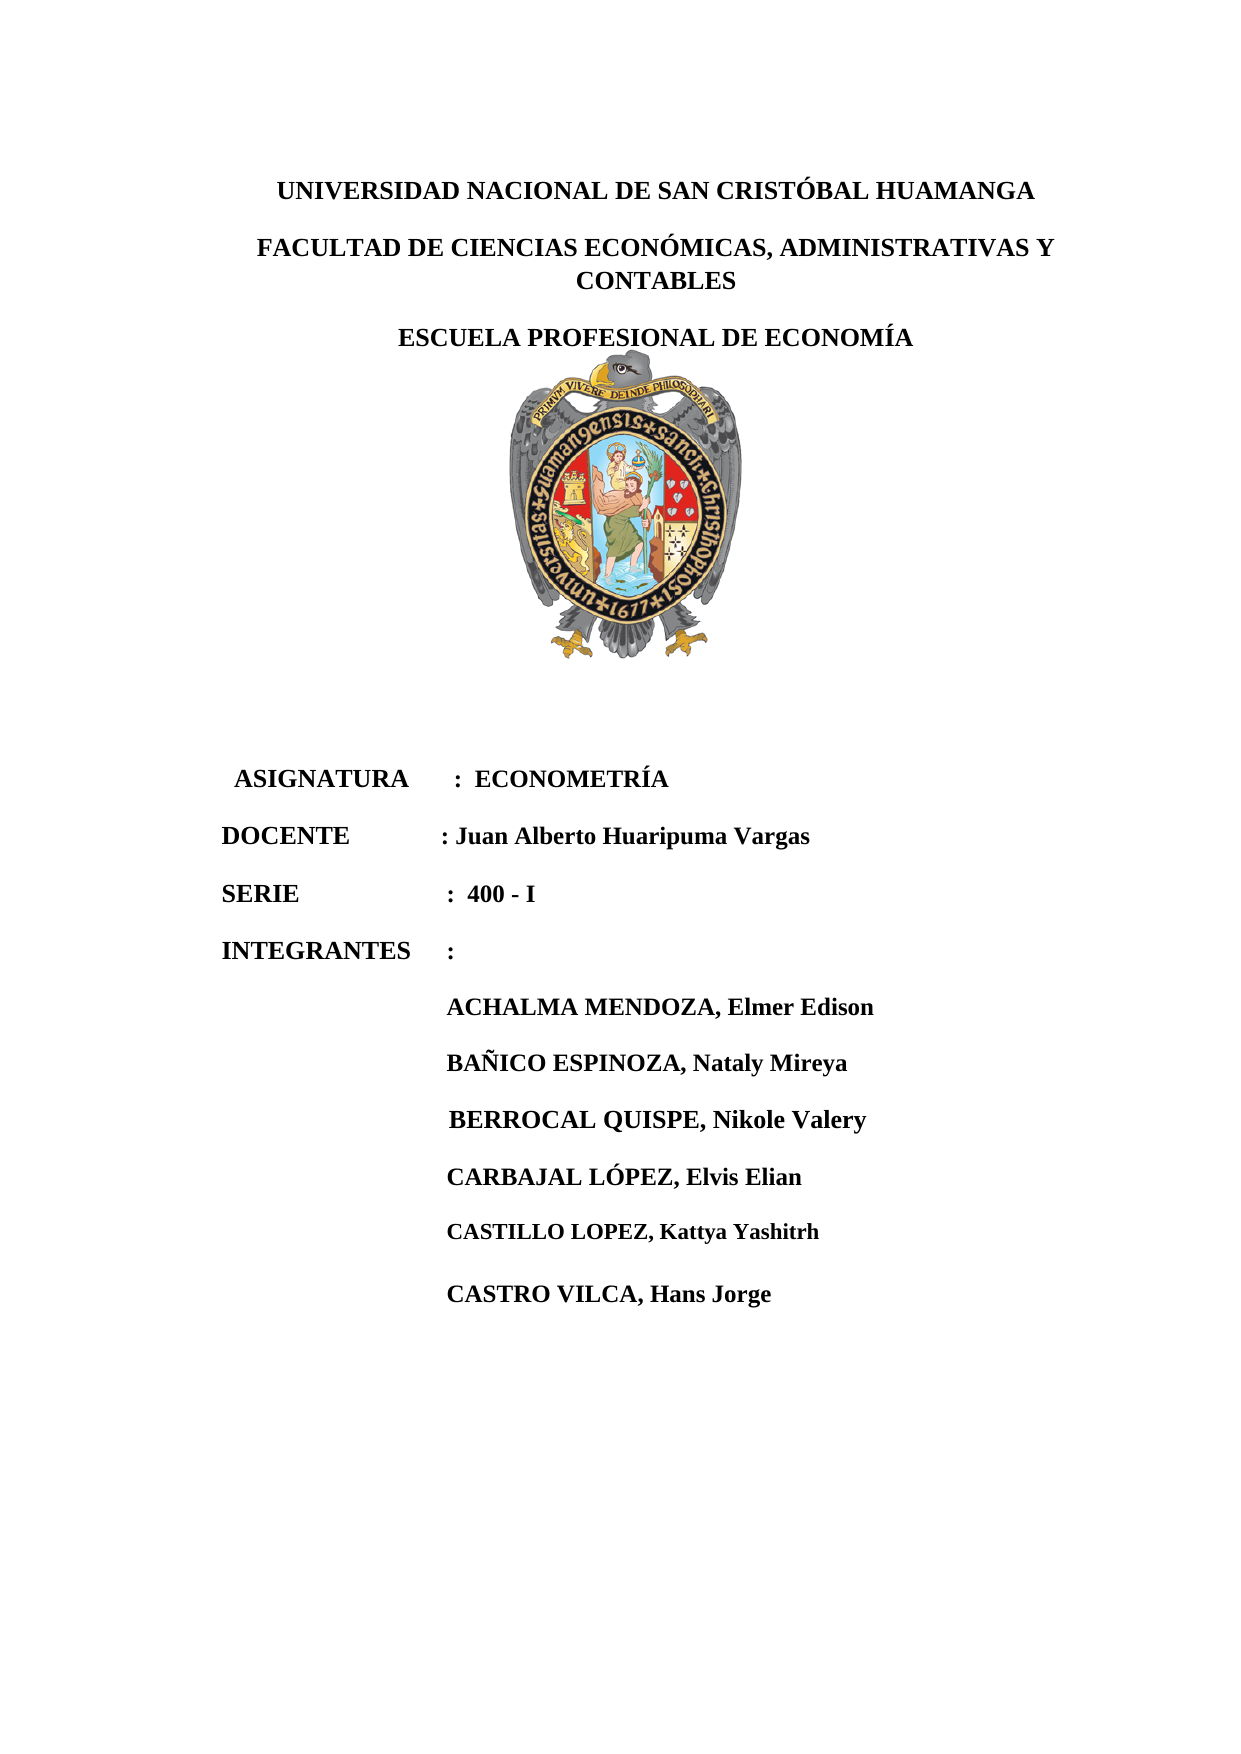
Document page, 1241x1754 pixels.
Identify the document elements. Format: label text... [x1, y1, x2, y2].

subtitle CARBAJAL LÓPEZ, Elvis Elian [221, 1162, 1090, 1191]
text CASTILLO LOPEZ, Kattya Yashitrh [371, 1218, 1090, 1244]
subtitle BAÑICO ESPINOZA, Nataly Mireya [446, 1048, 1090, 1077]
subtitle ESCUELA PROFESIONAL DE ECONOMÍA [221, 322, 1090, 352]
subtitle FACULTAD DE CIENCIAS ECONÓMICAS, ADMINISTRATIVAS Y CONTABLES [221, 232, 1090, 295]
text CASTRO VILCA, Hans Jorge [371, 1279, 1090, 1308]
subtitle UNIVERSIDAD NACIONAL DE SAN CRISTÓBAL HUAMANGA [221, 175, 1090, 205]
subtitle SERIE : 400 - I [221, 878, 1090, 908]
subtitle ACHALMA MENDOZA, Elmer Edison [446, 992, 1090, 1021]
subtitle ASIGNATURA : ECONOMETRÍA [221, 763, 1090, 793]
picture [438, 352, 813, 664]
subtitle DOCENTE : Juan Alberto Huaripuma Vargas [221, 820, 1090, 850]
subtitle BERROCAL QUISPE, Nikole Valery [442, 1104, 1090, 1134]
subtitle INTEGRANTES : [221, 935, 1090, 965]
